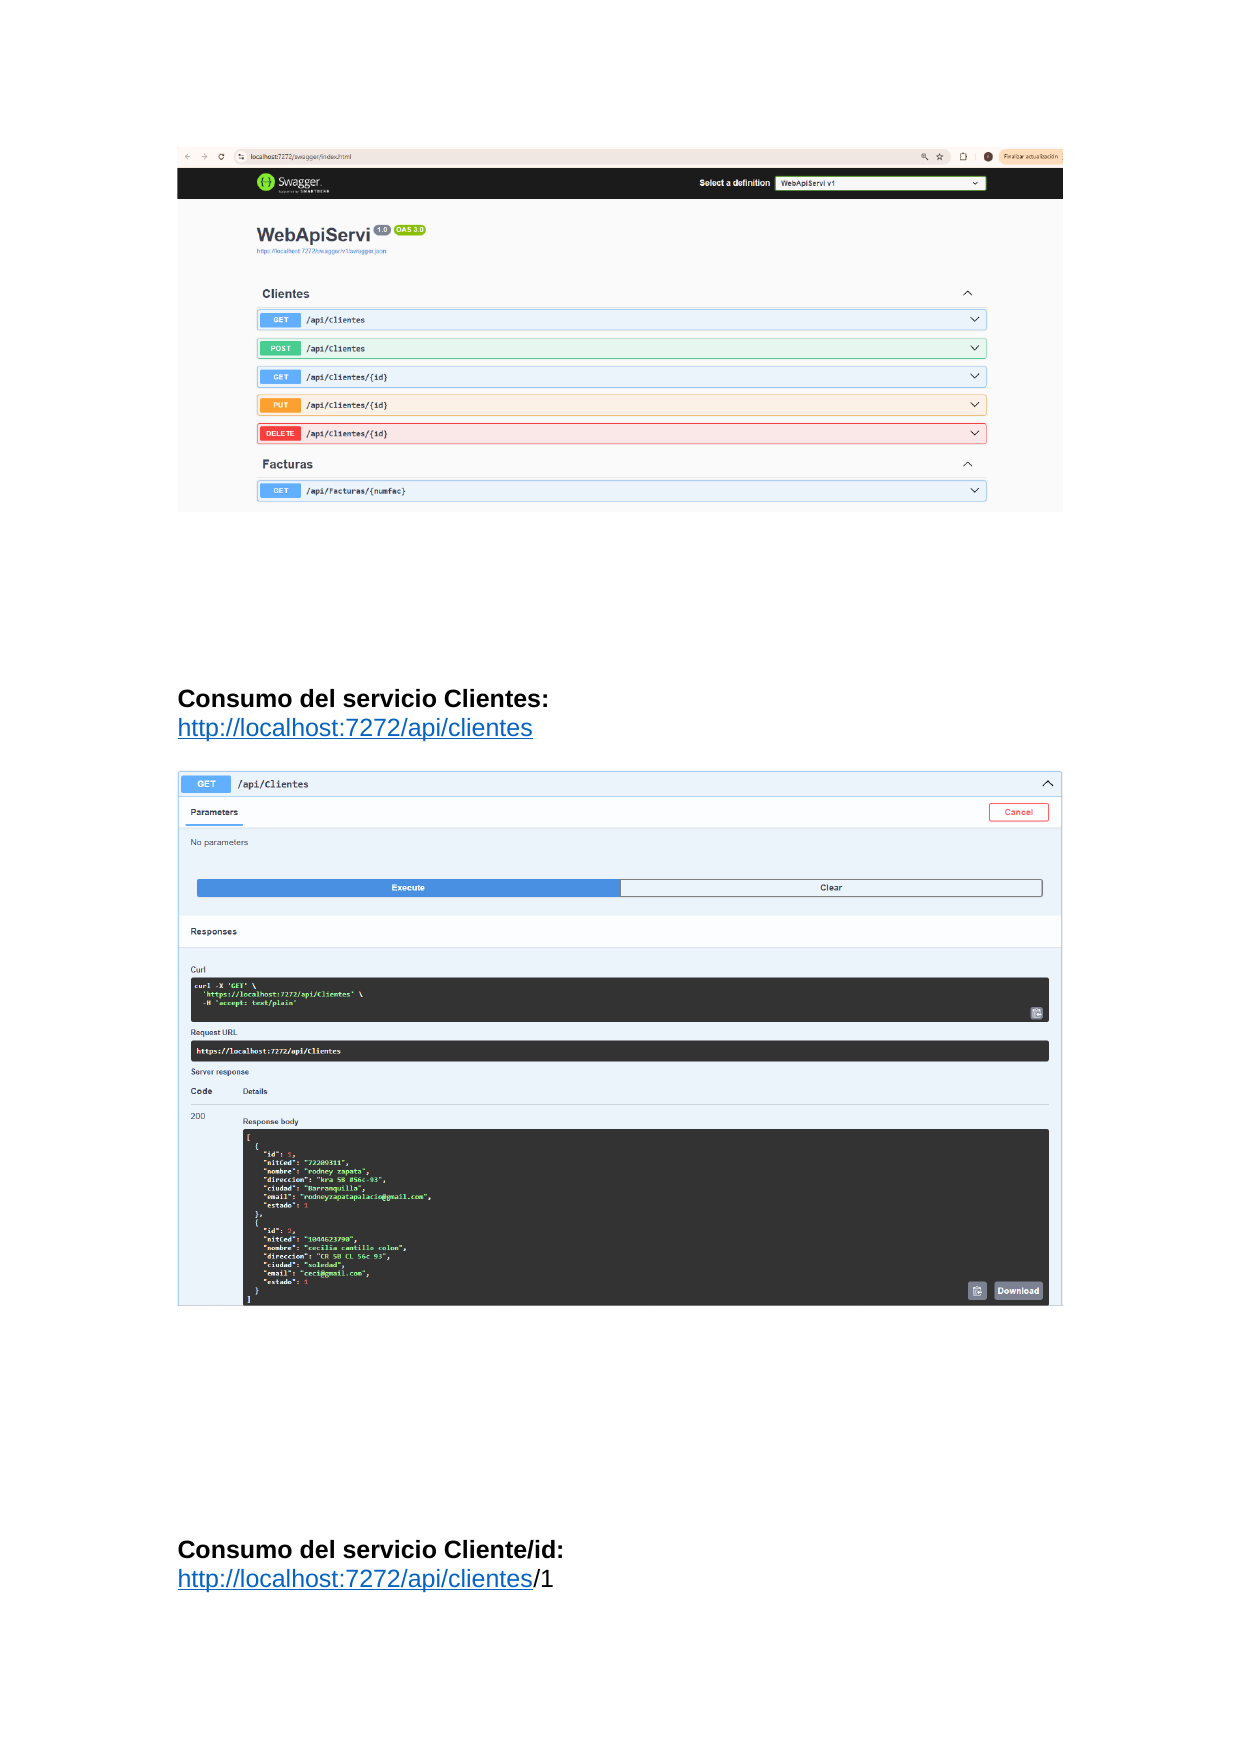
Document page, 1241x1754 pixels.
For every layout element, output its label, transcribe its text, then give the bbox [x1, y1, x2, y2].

picture [177, 147, 1063, 512]
text Consumo del servicio Cliente/id: [177, 1535, 988, 1564]
picture [177, 770, 1063, 1306]
text Consumo del servicio Clientes: [177, 684, 988, 712]
text http://localhost:7272/api/clientes/1 [177, 1564, 988, 1593]
text http://localhost:7272/api/clientes [177, 712, 988, 741]
